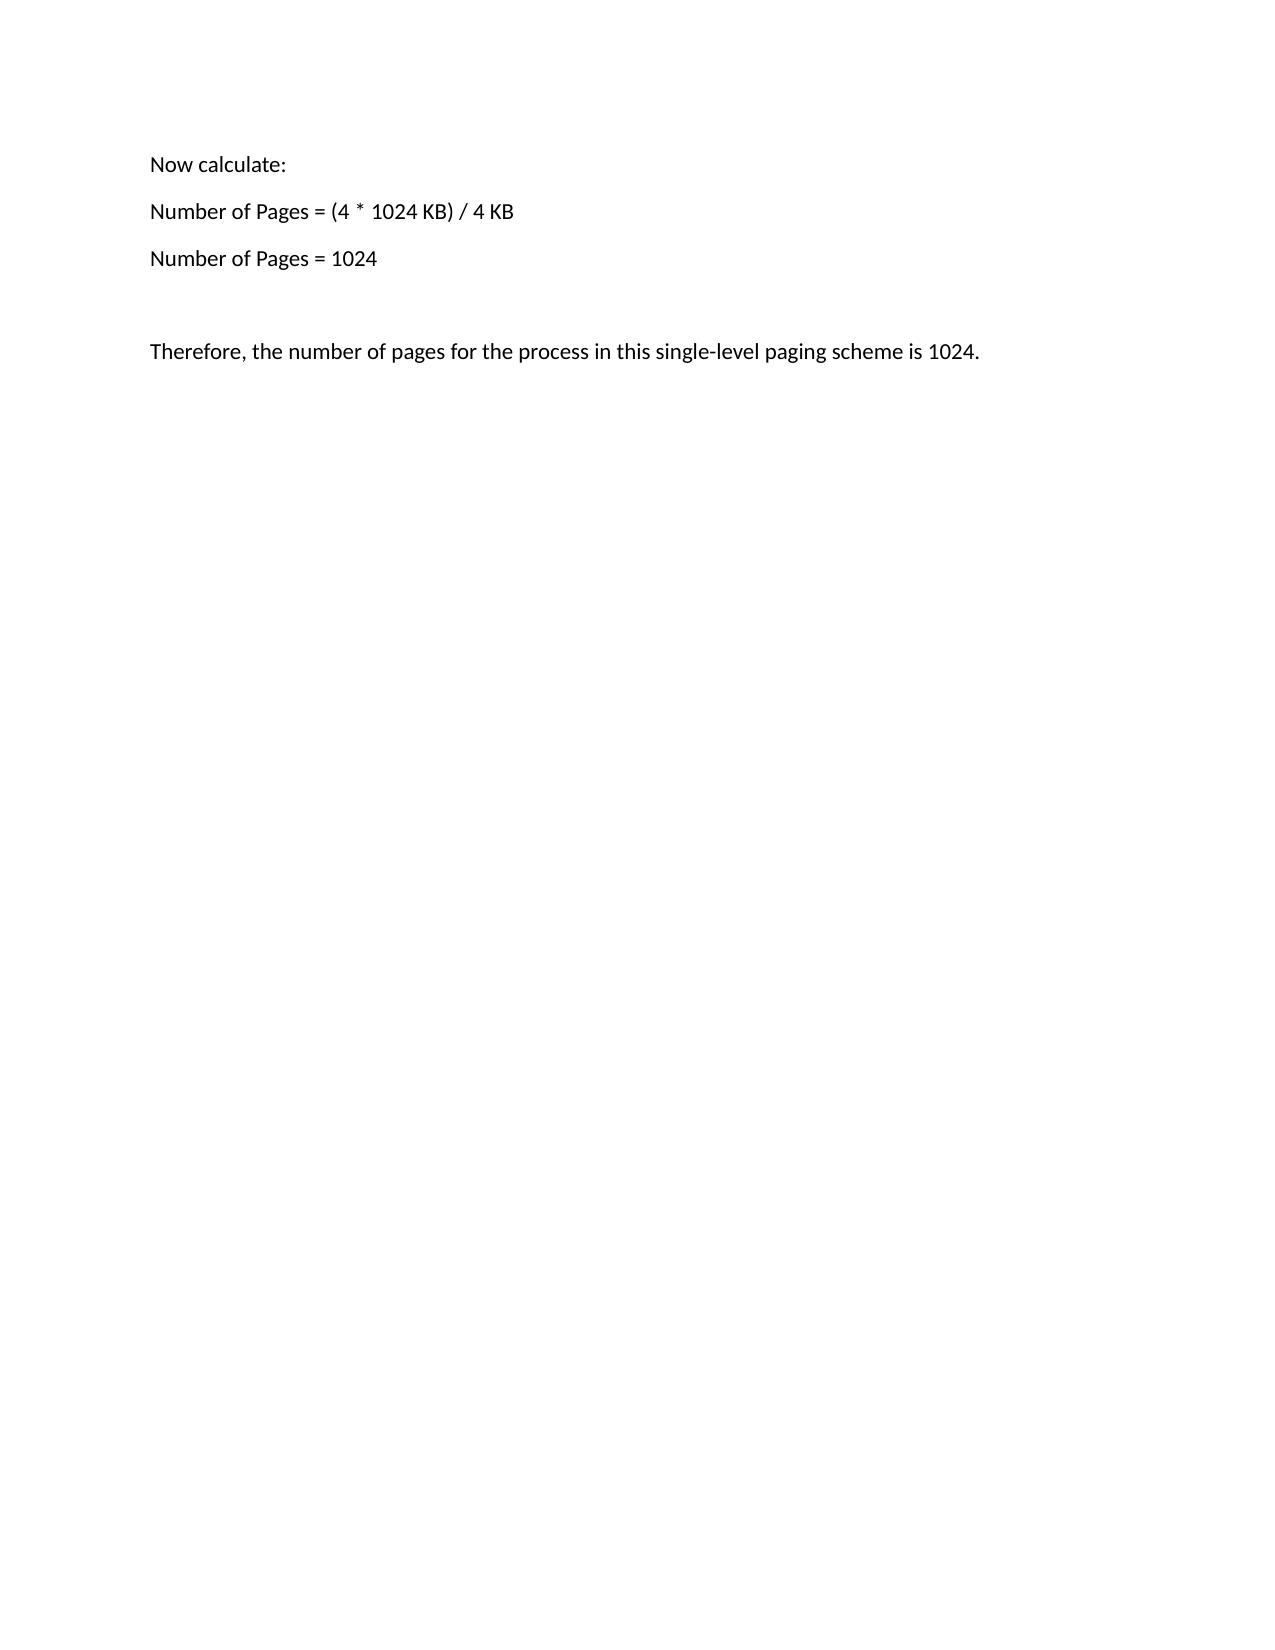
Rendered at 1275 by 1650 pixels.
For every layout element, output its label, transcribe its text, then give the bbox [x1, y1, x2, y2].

text Therefore, the number of pages for the process in this single-level paging scheme is 1024. [150, 337, 1125, 366]
text Now calculate: [150, 150, 1125, 178]
text Number of Pages = (4 * 1024 KB) / 4 KB [150, 197, 1125, 225]
text Number of Pages = 1024 [150, 244, 1125, 272]
